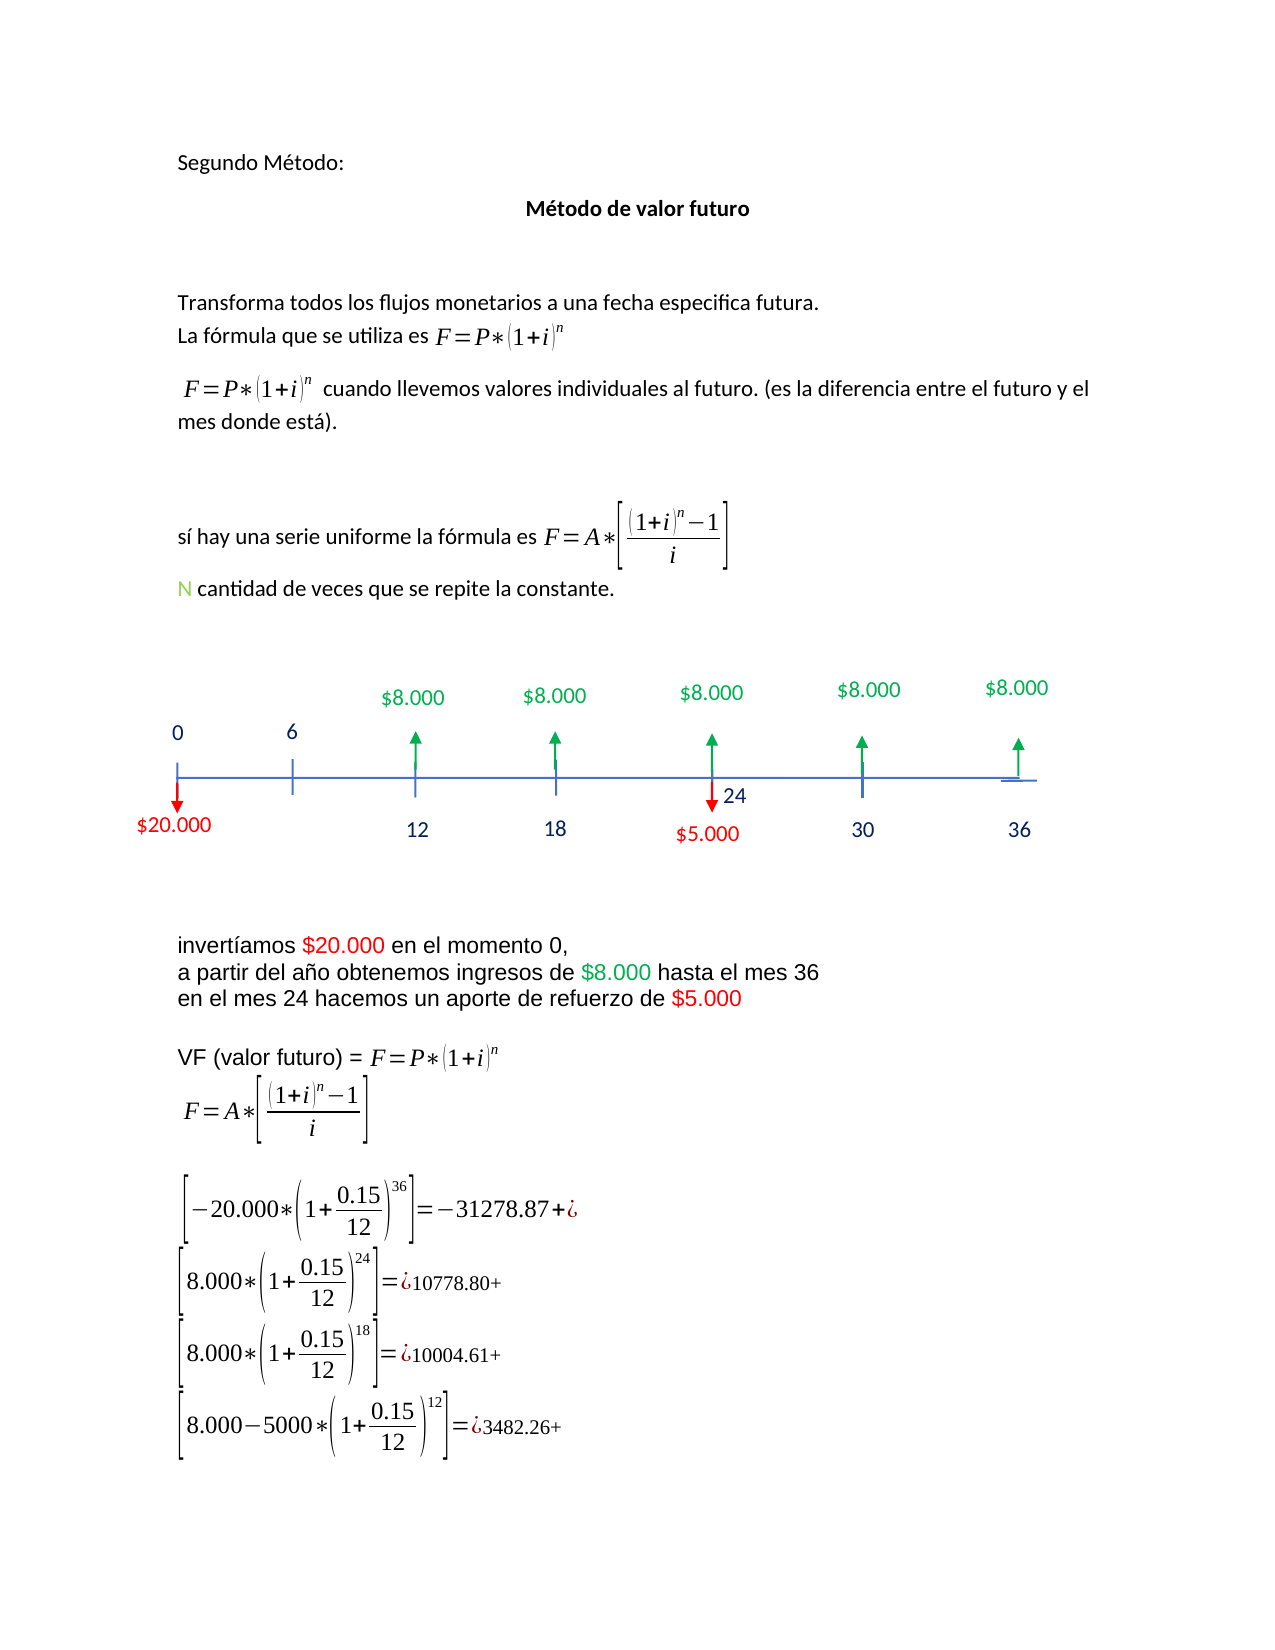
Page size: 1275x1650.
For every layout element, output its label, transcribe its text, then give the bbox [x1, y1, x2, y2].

text Segundo Método: [177, 148, 1098, 176]
text 3482.26+ [177, 1390, 1098, 1462]
text Método de valor futuro [177, 194, 1098, 222]
text invertíamos $20.000 en el momento 0, [177, 932, 1098, 959]
text cuando llevemos valores individuales al futuro. (es la diferencia entre el futuro y el mes donde está). [177, 371, 1098, 435]
text 10004.61+ [177, 1318, 1098, 1390]
text sí hay una serie uniforme la fórmula es N cantidad de veces que se repite la constante. [177, 501, 1098, 632]
text Transforma todos los flujos monetarios a una fecha especifica futura. La fórmula que se utiliza es [177, 288, 1098, 352]
text a partir del año obtenemos ingresos de $8.000 hasta el mes 36 [177, 959, 1098, 985]
text en el mes 24 hacemos un aporte de refuerzo de $5.000 [177, 985, 1098, 1011]
text 10778.80+ [177, 1246, 1098, 1318]
text VF (valor futuro) = [177, 1040, 1098, 1074]
